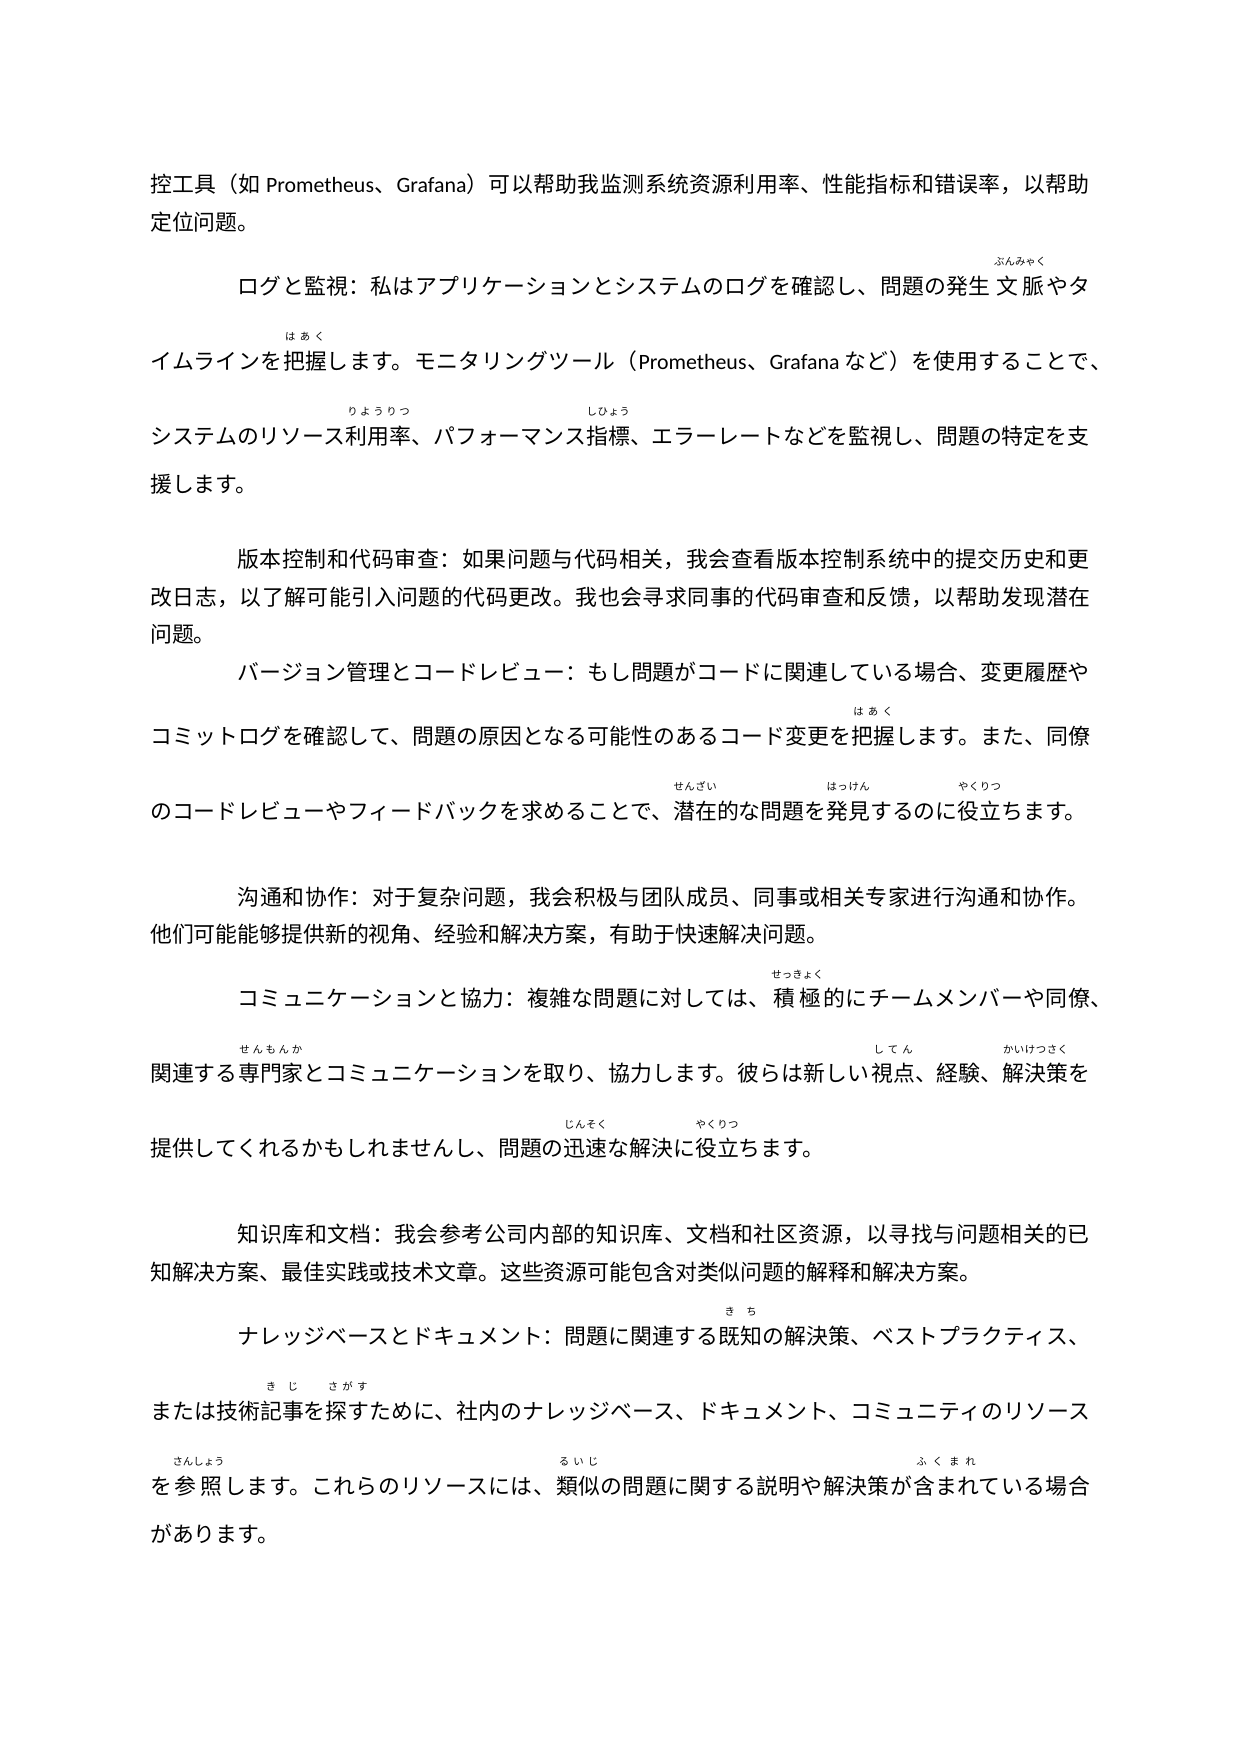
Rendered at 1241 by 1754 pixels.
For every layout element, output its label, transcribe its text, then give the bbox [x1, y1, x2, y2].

text ナレッジベースとドキュメント：問題に関連するの解決策、ベストプラクティス、または技術をために、社内のナレッジベース、ドキュメント、コミュニティのリソースをします。これらのリソースには、の問題に関する説明や解決策がている場合があります。 [150, 1289, 1090, 1552]
text 版本控制和代码审查：如果问题与代码相关，我会查看版本控制系统中的提交历史和更改日志，以了解可能引入问题的代码更改。我也会寻求同事的代码审查和反馈，以帮助发现潜在问题。 [150, 539, 1090, 652]
text ログと監視：私はアプリケーションとシステムのログを確認し、問題の発生やタイムラインをします。モニタリングツール（Prometheus、Grafanaなど）を使用することで、システムのリソース、パフォーマンス、エラーレートなどを監視し、問題の特定を支援します。 [150, 239, 1090, 502]
text コミュニケーションと協力：複雑な問題に対しては、的にチームメンバーや同僚、関連するとコミュニケーションを取り、協力します。彼らは新しい、経験、を提供してくれるかもしれませんし、問題のな解決にちます。 [150, 952, 1090, 1177]
text 知识库和文档：我会参考公司内部的知识库、文档和社区资源，以寻找与问题相关的已知解决方案、最佳实践或技术文章。这些资源可能包含对类似问题的解释和解决方案。 [150, 1214, 1090, 1289]
text バージョン管理とコードレビュー：もし問題がコードに関連している場合、変更履歴やコミットログを確認して、問題の原因となる可能性のあるコード変更をします。また、同僚のコードレビューやフィードバックを求めることで、的な問題をするのにちます。 [150, 652, 1090, 839]
text 日志和监控：我会查看应用程序和系统的日志，以了解问题发生的上下文和时间线。监控工具（如Prometheus、Grafana）可以帮助我监测系统资源利用率、性能指标和错误率，以帮助定位问题。 [150, 164, 1090, 239]
text 沟通和协作：对于复杂问题，我会积极与团队成员、同事或相关专家进行沟通和协作。他们可能能够提供新的视角、经验和解决方案，有助于快速解决问题。 [150, 877, 1090, 952]
